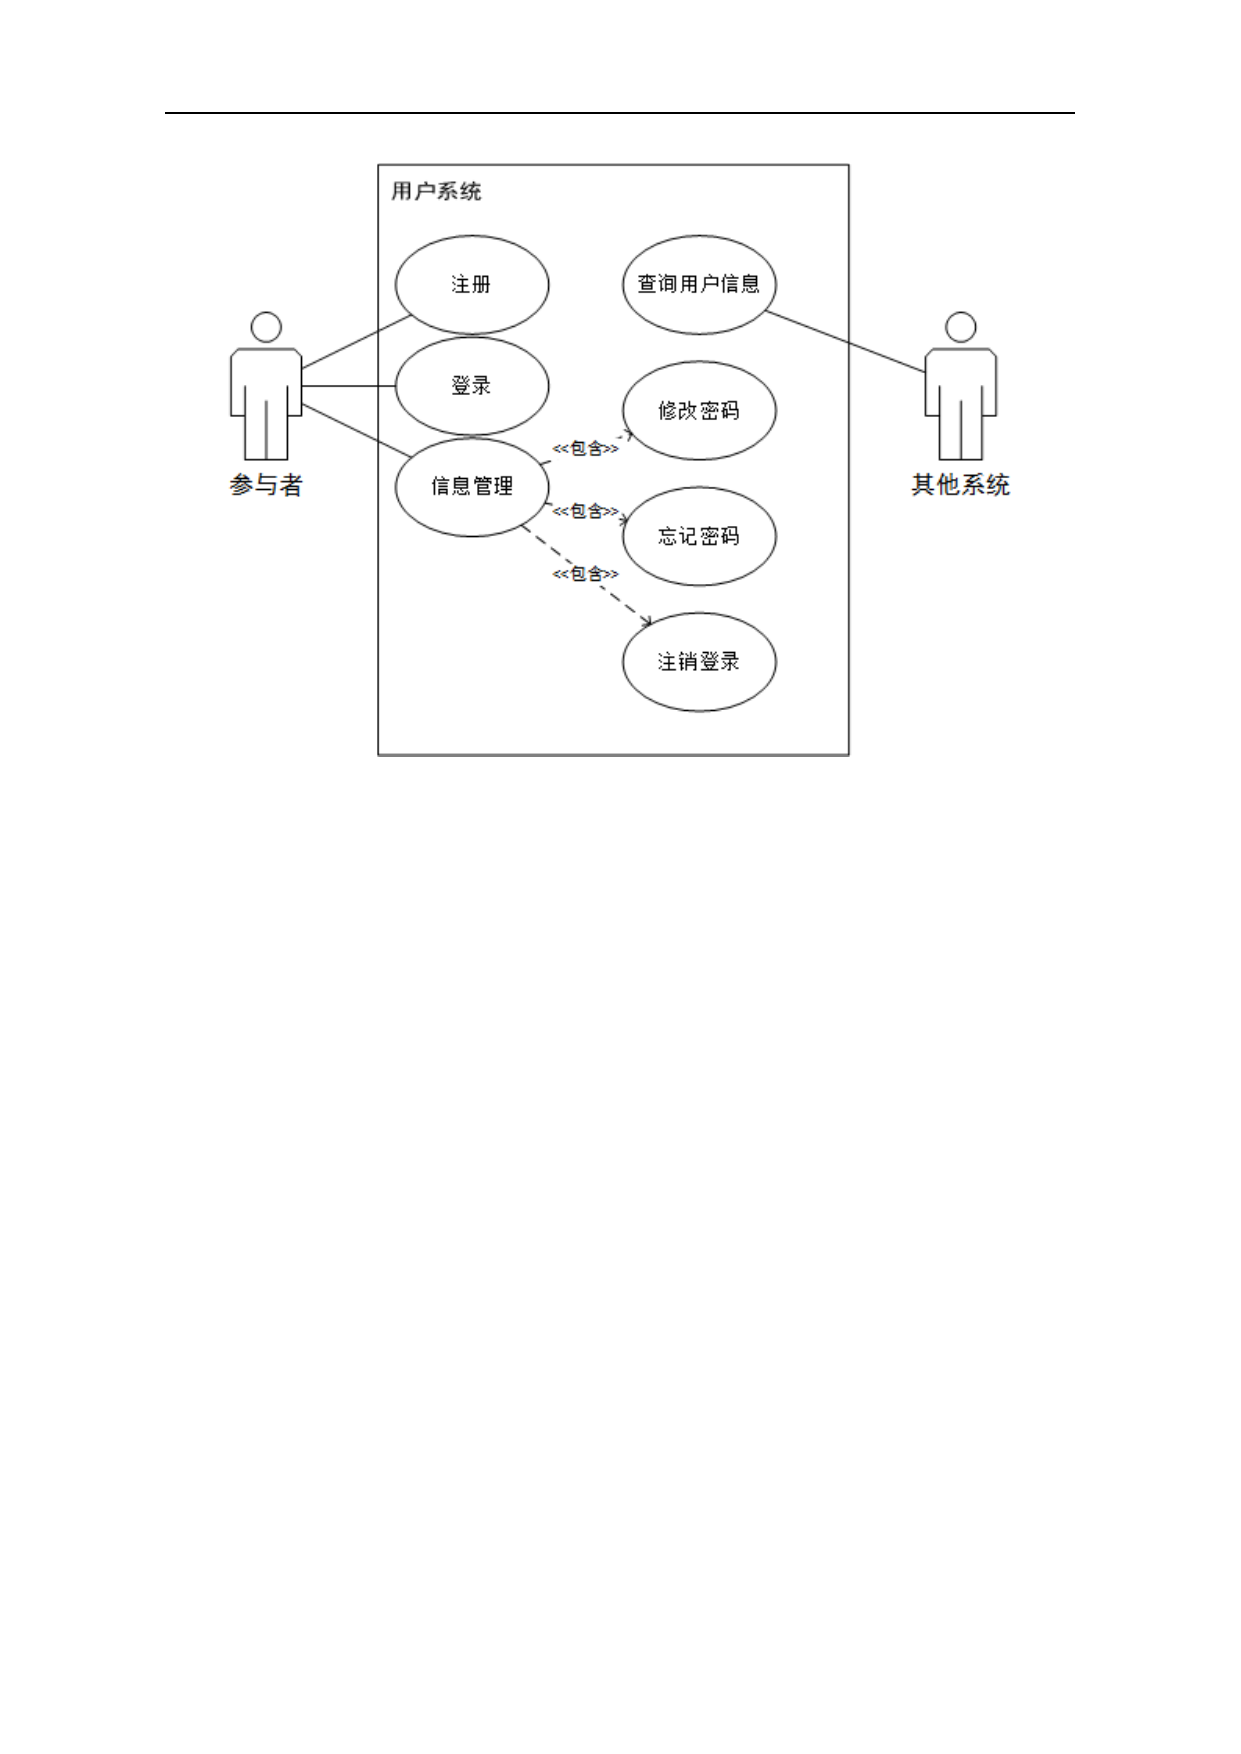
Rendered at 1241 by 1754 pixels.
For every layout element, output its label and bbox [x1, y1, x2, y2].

picture [215, 163, 1025, 757]
